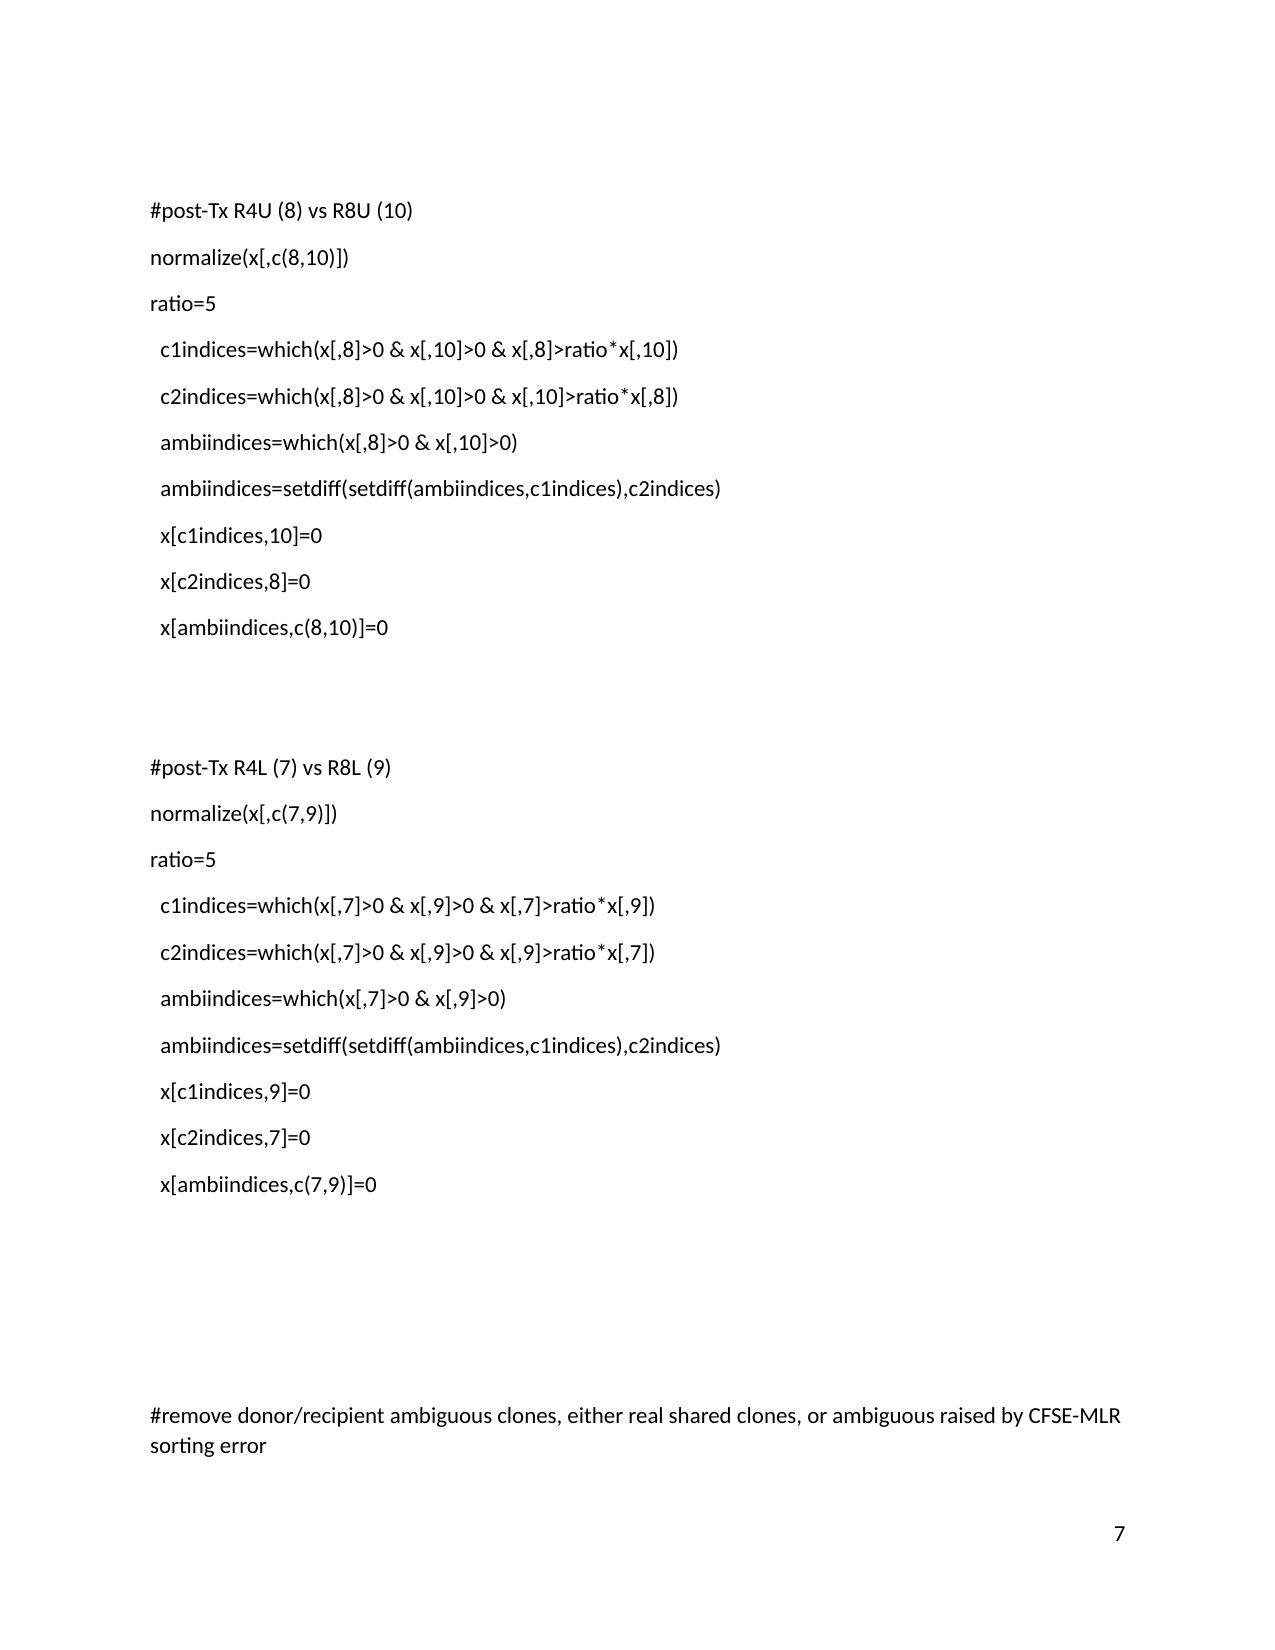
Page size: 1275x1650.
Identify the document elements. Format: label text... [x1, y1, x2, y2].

text x[c2indices,8]=0 [150, 567, 1125, 595]
text x[c2indices,7]=0 [150, 1123, 1125, 1151]
text ambiindices=setdiff(setdiff(ambiindices,c1indices),c2indices) [150, 474, 1125, 502]
text x[c1indices,10]=0 [150, 521, 1125, 549]
text ratio=5 [150, 289, 1125, 317]
text c2indices=which(x[,7]>0 & x[,9]>0 & x[,9]>ratio*x[,7]) [150, 938, 1125, 966]
text #remove donor/recipient ambiguous clones, either real shared clones, or ambiguous raised by CFSE-MLR sorting error [150, 1402, 1125, 1459]
text c2indices=which(x[,8]>0 & x[,10]>0 & x[,10]>ratio*x[,8]) [150, 382, 1125, 410]
text #post-Tx R4U (8) vs R8U (10) [150, 196, 1125, 224]
text normalize(x[,c(7,9)]) [150, 799, 1125, 827]
text c1indices=which(x[,8]>0 & x[,10]>0 & x[,8]>ratio*x[,10]) [150, 335, 1125, 363]
text ambiindices=setdiff(setdiff(ambiindices,c1indices),c2indices) [150, 1031, 1125, 1059]
text ratio=5 [150, 845, 1125, 873]
text #post-Tx R4L (7) vs R8L (9) [150, 753, 1125, 781]
text ambiindices=which(x[,8]>0 & x[,10]>0) [150, 428, 1125, 456]
text x[ambiindices,c(7,9)]=0 [150, 1170, 1125, 1198]
text x[ambiindices,c(8,10)]=0 [150, 613, 1125, 642]
text x[c1indices,9]=0 [150, 1077, 1125, 1105]
text ambiindices=which(x[,7]>0 & x[,9]>0) [150, 984, 1125, 1012]
text c1indices=which(x[,7]>0 & x[,9]>0 & x[,7]>ratio*x[,9]) [150, 892, 1125, 920]
text normalize(x[,c(8,10)]) [150, 243, 1125, 271]
